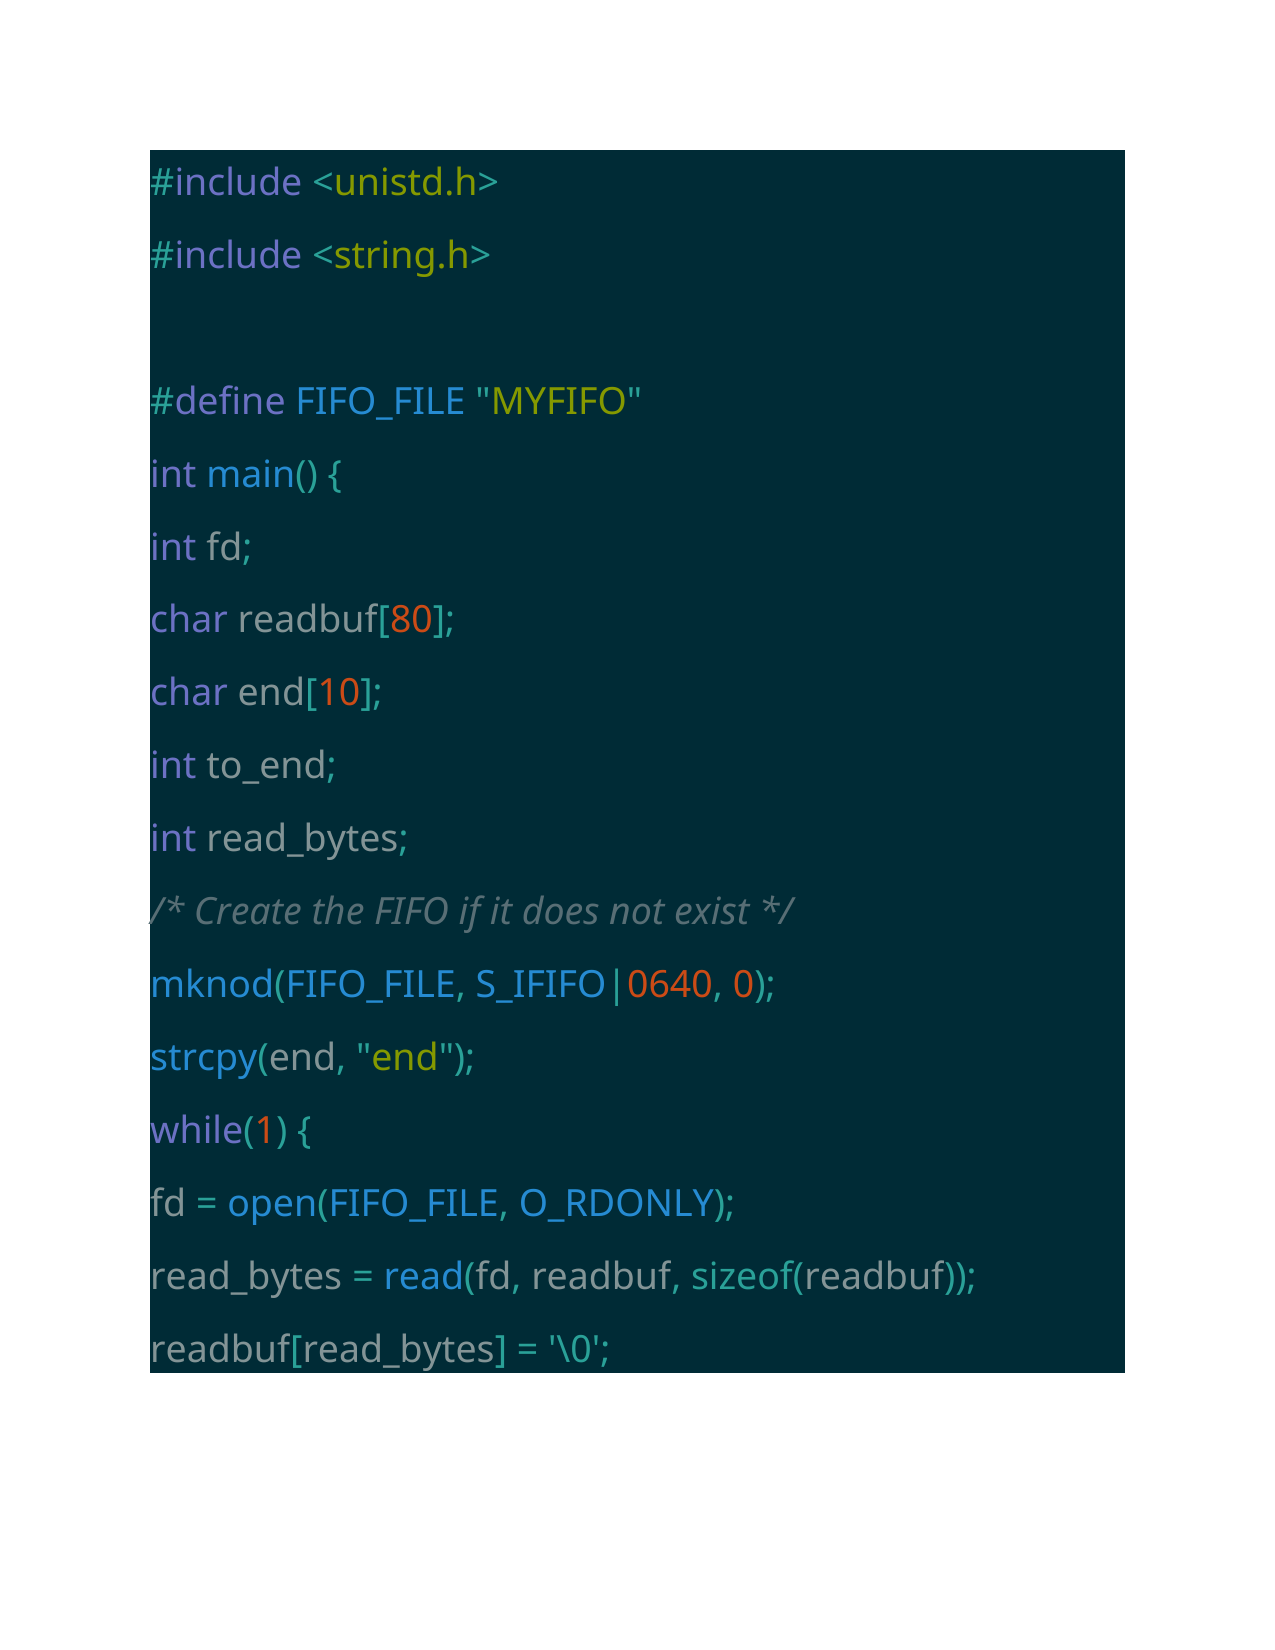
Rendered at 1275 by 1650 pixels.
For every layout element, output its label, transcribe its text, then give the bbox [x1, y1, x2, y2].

text int read_bytes; [150, 806, 1125, 862]
text mknod(FIFO_FILE, S_IFIFO|0640, 0); [150, 952, 1125, 1008]
text int main() { [150, 442, 1125, 498]
text char readbuf[80]; [150, 587, 1125, 644]
text /* Create the FIFO if it does not exist */ [150, 879, 1125, 935]
text #include <string.h> [150, 223, 1125, 279]
text fd = open(FIFO_FILE, O_RDONLY); [150, 1171, 1125, 1227]
text readbuf[read_bytes] = '\0'; [150, 1317, 1125, 1373]
text int fd; [150, 514, 1125, 571]
text read_bytes = read(fd, readbuf, sizeof(readbuf)); [150, 1244, 1125, 1300]
text strcpy(end, "end"); [150, 1025, 1125, 1081]
text char end[10]; [150, 660, 1125, 717]
text #define FIFO_FILE "MYFIFO" [150, 369, 1125, 425]
text #include <unistd.h> [150, 150, 1125, 206]
text while(1) { [150, 1098, 1125, 1154]
text int to_end; [150, 733, 1125, 789]
